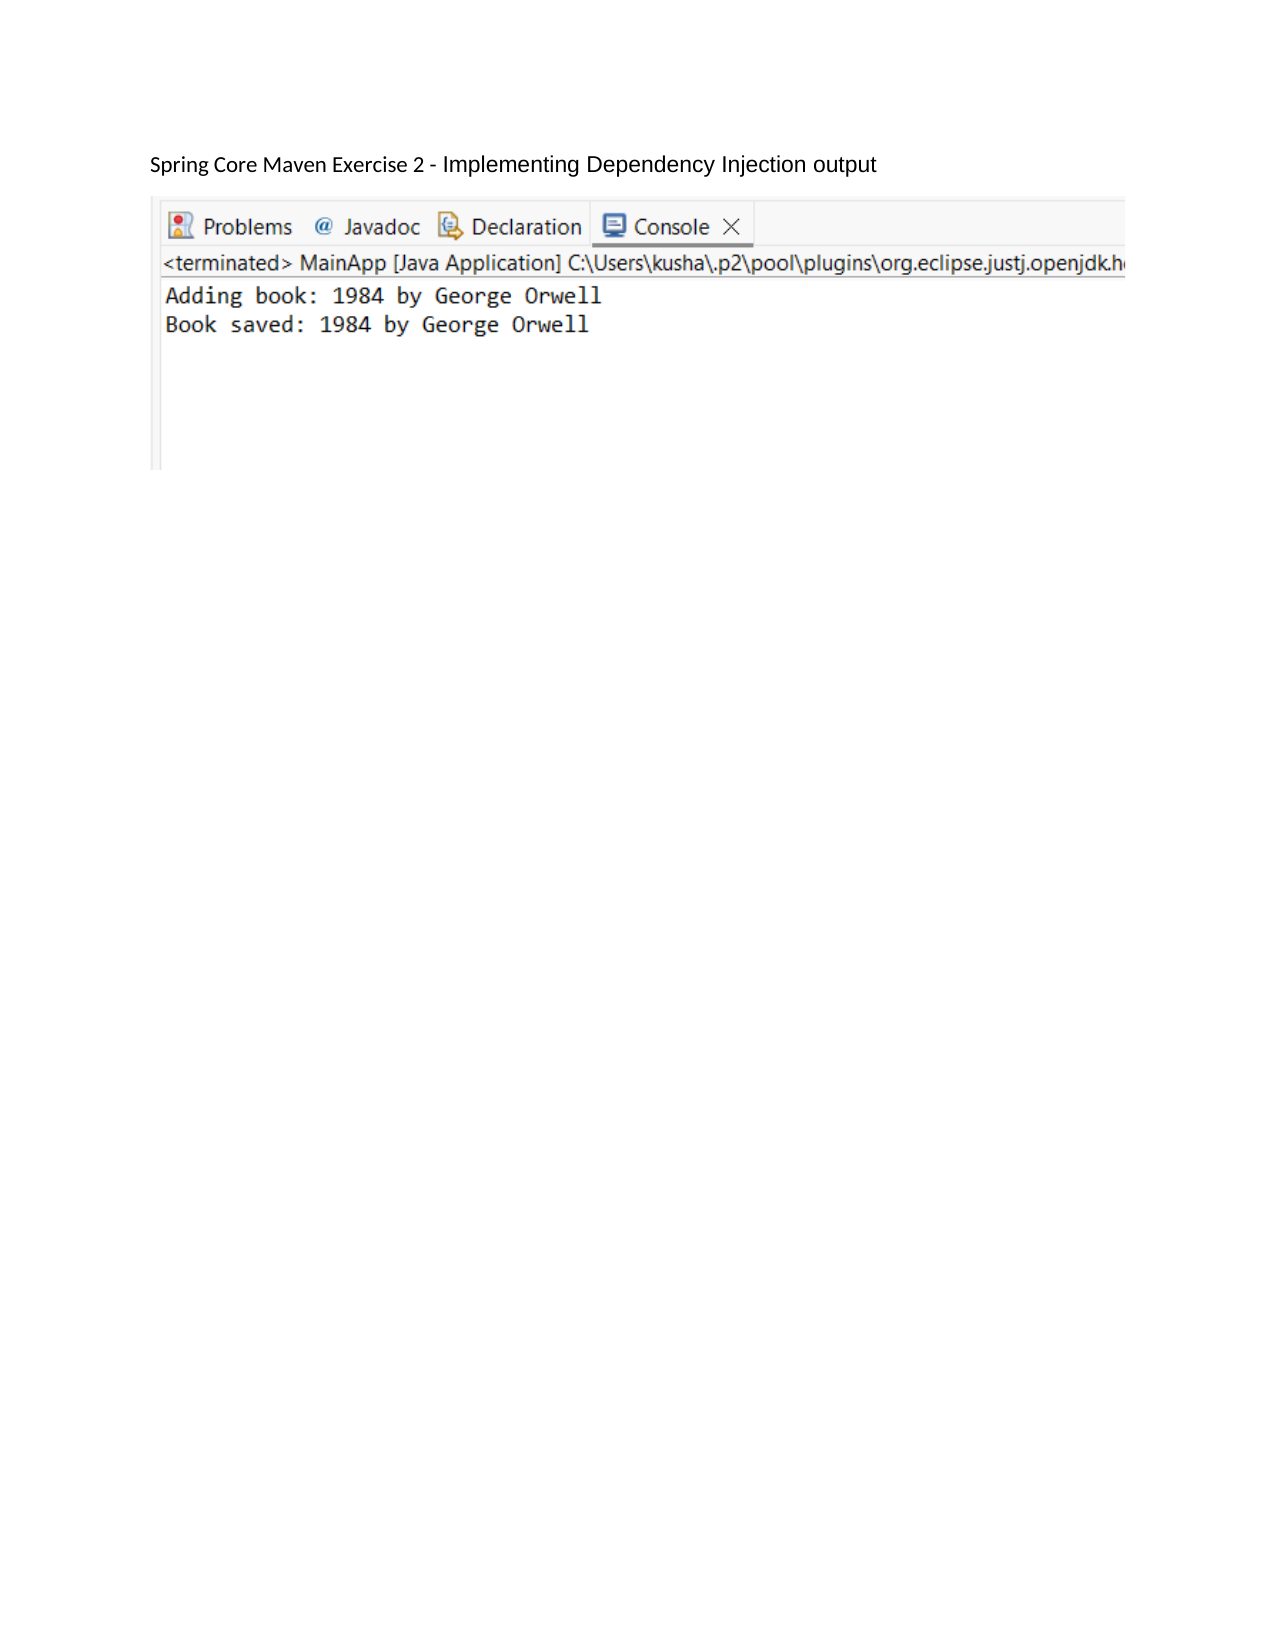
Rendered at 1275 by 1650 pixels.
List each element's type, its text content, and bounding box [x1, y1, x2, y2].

picture [150, 196, 1125, 470]
text Spring Core Maven Exercise 2 - Implementing Dependency Injection output [150, 150, 1125, 178]
